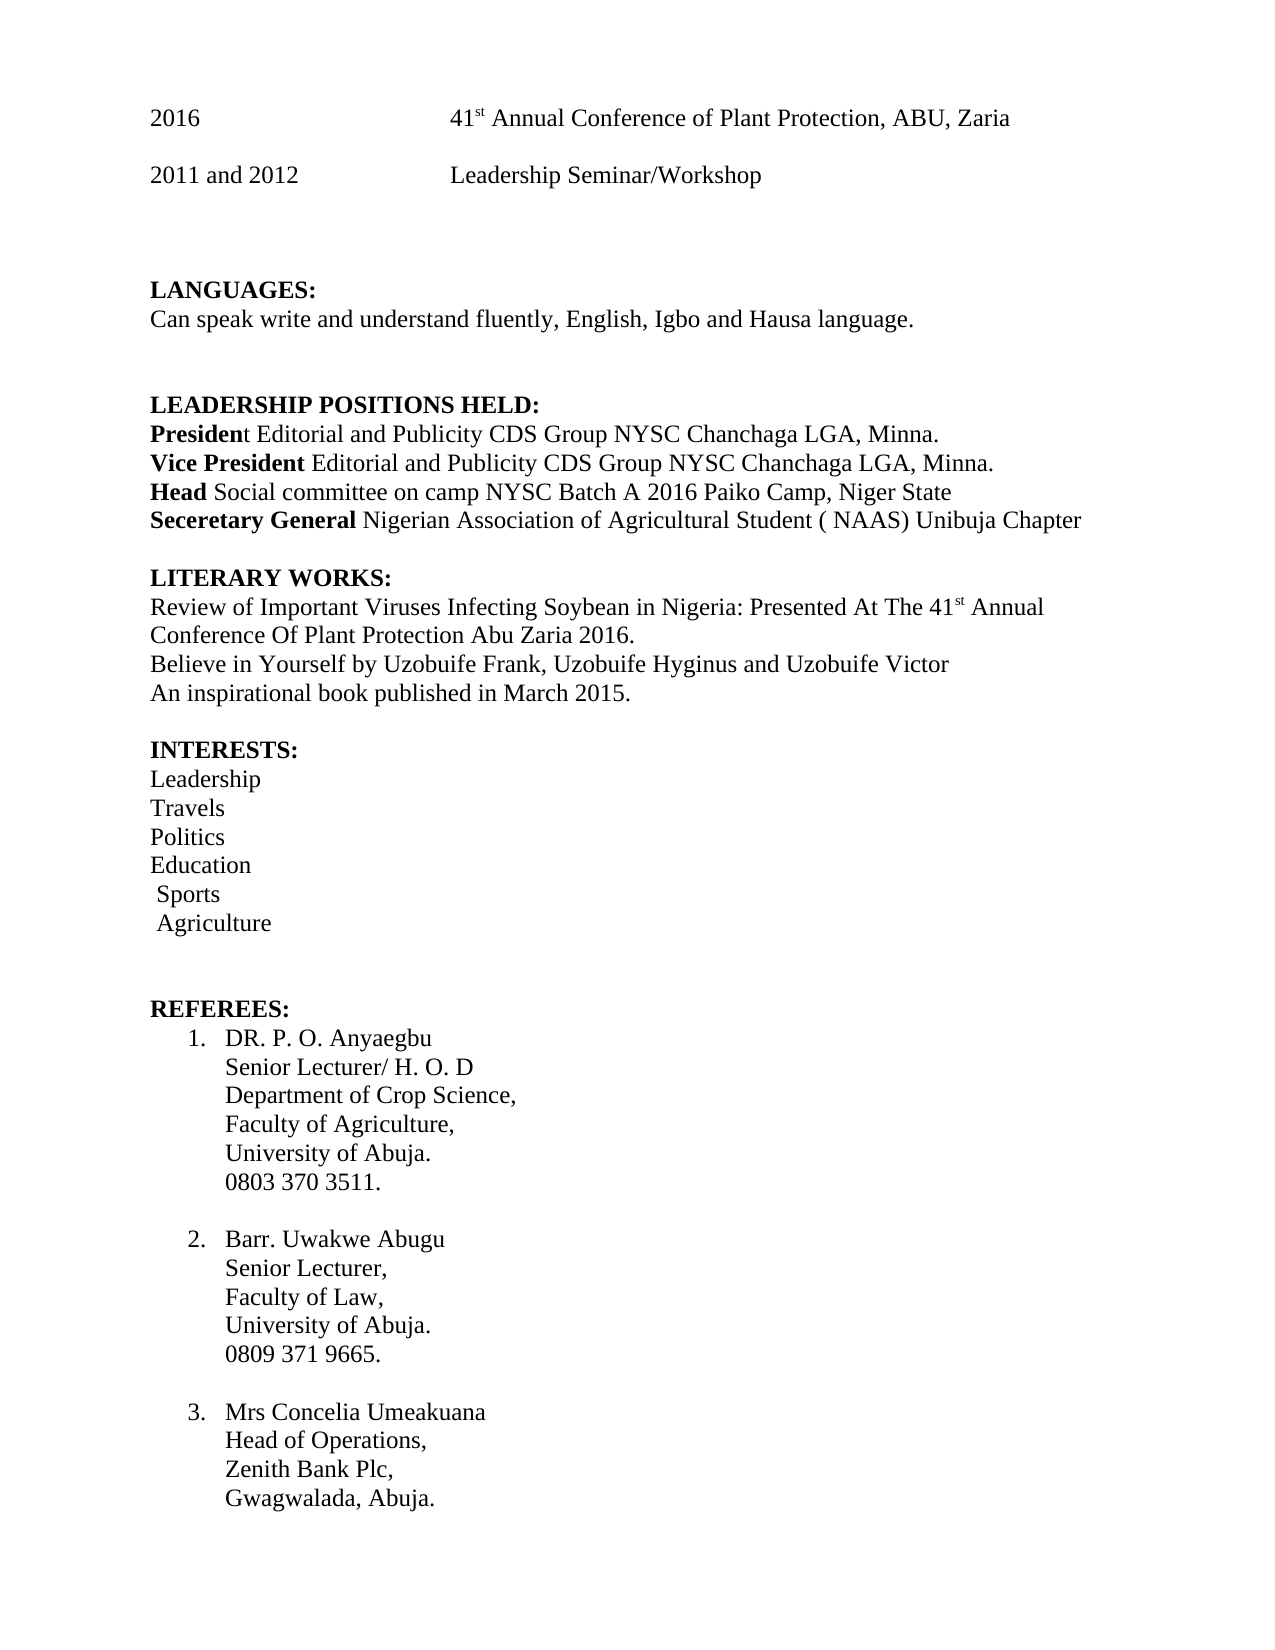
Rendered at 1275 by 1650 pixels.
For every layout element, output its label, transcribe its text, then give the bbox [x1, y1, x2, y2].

text Vice President Editorial and Publicity CDS Group NYSC Chanchaga LGA, Minna. [150, 448, 1125, 477]
text Sports [150, 879, 1125, 908]
text Zenith Bank Plc, [150, 1454, 1125, 1483]
text Faculty of Agriculture, [150, 1109, 1125, 1138]
text Department of Crop Science, [150, 1081, 1125, 1109]
text Faculty of Law, [150, 1282, 1125, 1311]
list DR. P. O. Anyaegbu [187, 1023, 1125, 1052]
text LANGUAGES: [150, 276, 1125, 304]
text An inspirational book published in March 2015. [150, 678, 1125, 707]
text Can speak write and understand fluently, English, Igbo and Hausa language. [150, 304, 1125, 333]
text Politics [150, 822, 1125, 851]
text Agriculture [150, 908, 1125, 937]
text Gwagwalada, Abuja. [150, 1483, 1125, 1512]
text REFEREES: [150, 994, 1125, 1023]
text Believe in Yourself by Uzobuife Frank, Uzobuife Hyginus and Uzobuife Victor [150, 649, 1125, 678]
text University of Abuja. [150, 1138, 1125, 1167]
text Leadership [150, 764, 1125, 793]
text Review of Important Viruses Infecting Soybean in Nigeria: Presented At The 41st Annual Conference Of Plant Protection Abu Zaria 2016. [150, 592, 1125, 649]
text Senior Lecturer/ H. O. D [150, 1052, 1125, 1081]
text LEADERSHIP POSITIONS HELD: [150, 391, 1125, 419]
text 2016 41st Annual Conference of Plant Protection, ABU, Zaria [150, 103, 1125, 161]
text 3. Mrs Concelia Umeakuana [150, 1397, 1125, 1426]
text Education [150, 851, 1125, 879]
text INTERESTS: [150, 736, 1125, 764]
text Head Social committee on camp NYSC Batch A 2016 Paiko Camp, Niger State [150, 477, 1125, 506]
text LITERARY WORKS: [150, 563, 1125, 592]
text Travels [150, 793, 1125, 822]
text Senior Lecturer, [150, 1253, 1125, 1282]
text 0809 371 9665. [150, 1339, 1125, 1368]
text University of Abuja. [150, 1311, 1125, 1339]
text Seceretary General Nigerian Association of Agricultural Student ( NAAS) Unibuja Chapter [150, 506, 1125, 534]
text 2. Barr. Uwakwe Abugu [150, 1224, 1125, 1253]
text 2011 and 2012 Leadership Seminar/Workshop [150, 161, 1125, 218]
text President Editorial and Publicity CDS Group NYSC Chanchaga LGA, Minna. [150, 419, 1125, 448]
text 0803 370 3511. [150, 1167, 1125, 1196]
text Head of Operations, [150, 1426, 1125, 1454]
